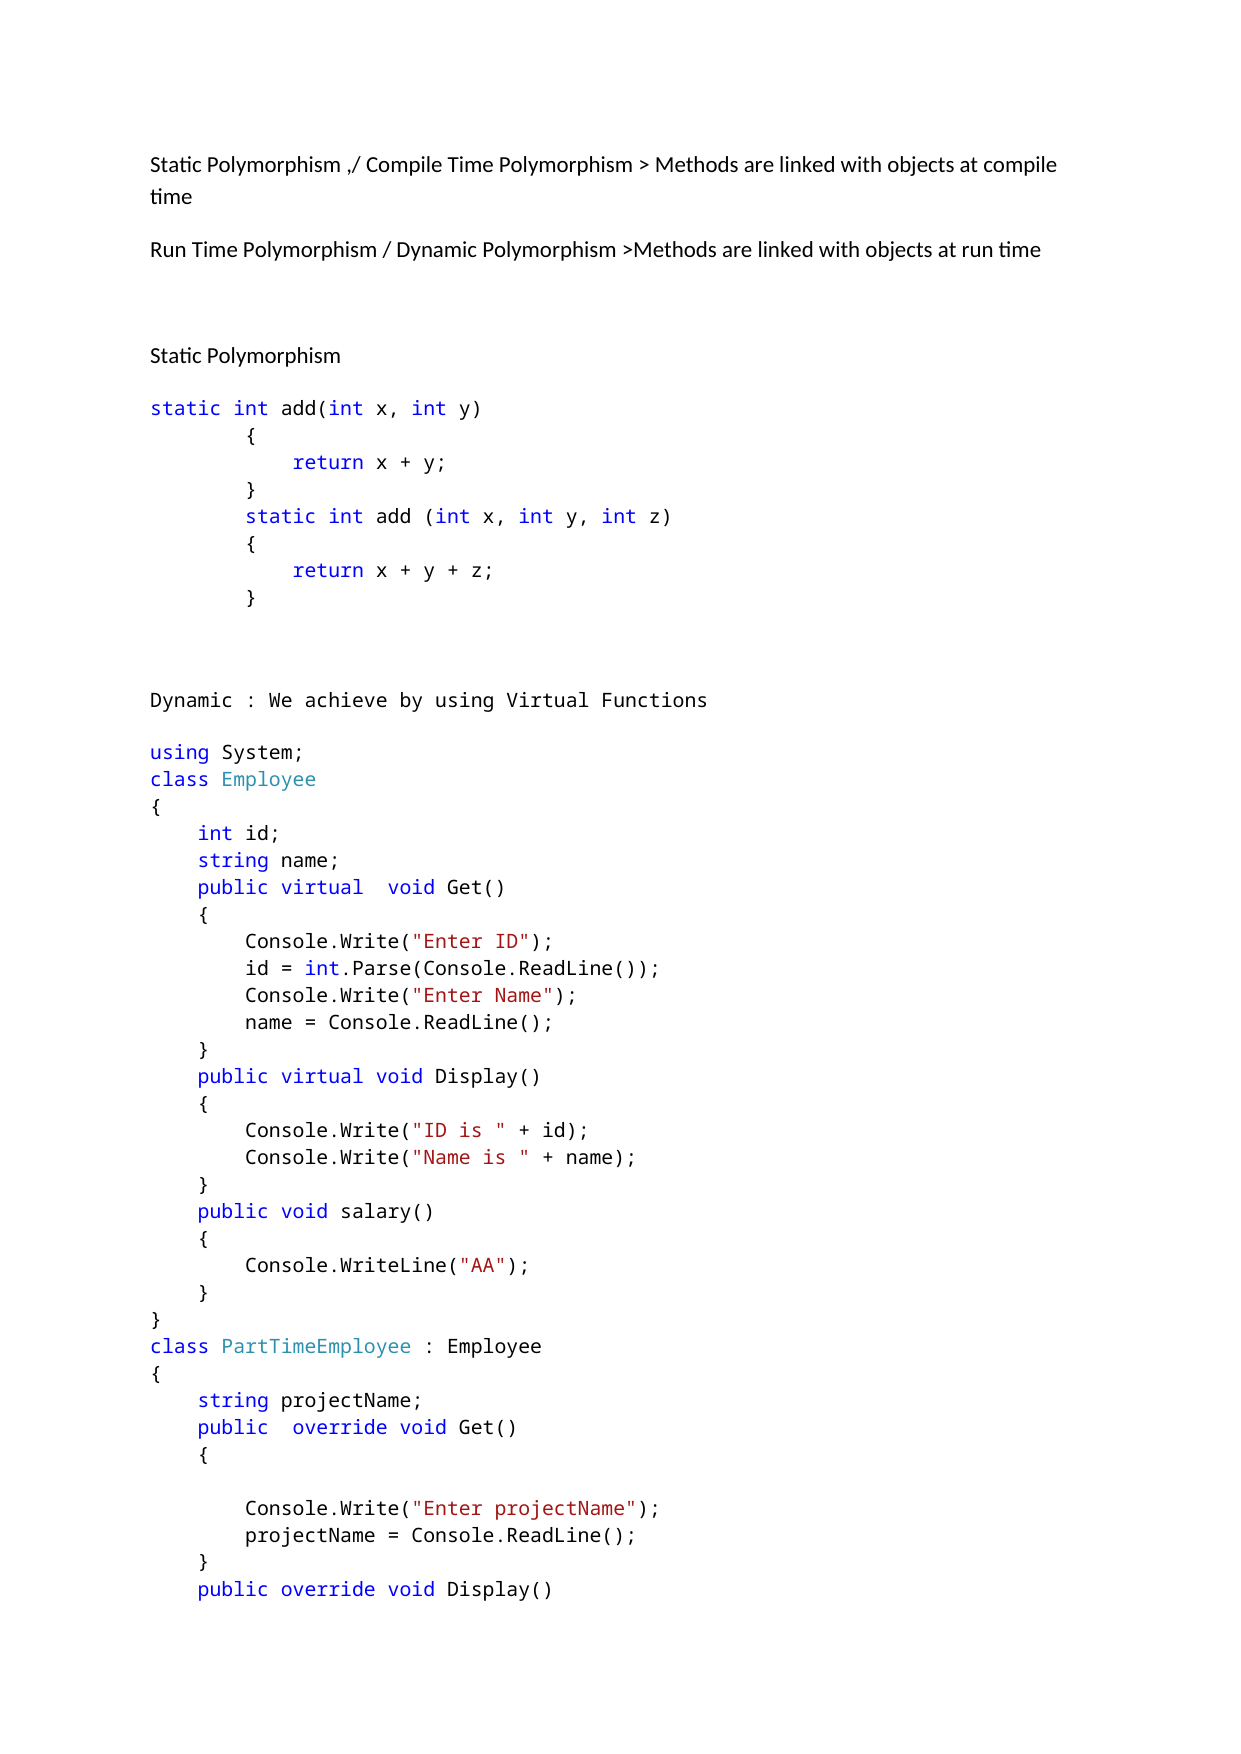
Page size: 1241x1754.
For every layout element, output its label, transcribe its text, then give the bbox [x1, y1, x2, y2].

text using System; [150, 738, 1090, 765]
text return x + y + z; [150, 556, 1090, 583]
text public override void Display() [150, 1575, 1090, 1602]
text Run Time Polymorphism / Dynamic Polymorphism >Methods are linked with objects at run time [150, 235, 1090, 263]
text } [150, 475, 1090, 502]
text { [150, 1359, 1090, 1386]
text string name; [150, 846, 1090, 873]
text static int add(int x, int y) [150, 394, 1090, 421]
text int id; [150, 819, 1090, 846]
text { [150, 1224, 1090, 1251]
text public virtual void Display() [150, 1062, 1090, 1089]
text Static Polymorphism ,/ Compile Time Polymorphism > Methods are linked with objects at compile time [150, 150, 1090, 210]
text class PartTimeEmployee : Employee [150, 1332, 1090, 1359]
text Console.Write("Enter Name"); [150, 981, 1090, 1008]
text public virtual void Get() [150, 873, 1090, 900]
text name = Console.ReadLine(); [150, 1008, 1090, 1035]
text Console.Write("Enter projectName"); [150, 1494, 1090, 1521]
text } [150, 1170, 1090, 1197]
text { [150, 529, 1090, 556]
text Console.WriteLine("AA"); [150, 1251, 1090, 1278]
text Static Polymorphism [150, 341, 1090, 369]
text Console.Write("Name is " + name); [150, 1143, 1090, 1170]
text projectName = Console.ReadLine(); [150, 1521, 1090, 1548]
text } [150, 1548, 1090, 1575]
text } [150, 1278, 1090, 1305]
text { [150, 1089, 1090, 1116]
text { [150, 792, 1090, 819]
text Console.Write("ID is " + id); [150, 1116, 1090, 1143]
text id = int.Parse(Console.ReadLine()); [150, 954, 1090, 981]
text } [150, 583, 1090, 610]
text return x + y; [150, 448, 1090, 475]
text { [150, 421, 1090, 448]
text { [150, 1440, 1090, 1467]
text { [150, 900, 1090, 927]
text Console.Write("Enter ID"); [150, 927, 1090, 954]
text } [150, 1035, 1090, 1062]
text public override void Get() [150, 1413, 1090, 1440]
text class Employee [150, 765, 1090, 792]
text string projectName; [150, 1386, 1090, 1413]
text public void salary() [150, 1197, 1090, 1224]
text static int add (int x, int y, int z) [150, 502, 1090, 529]
text Dynamic : We achieve by using Virtual Functions [150, 687, 1090, 714]
text } [150, 1305, 1090, 1332]
